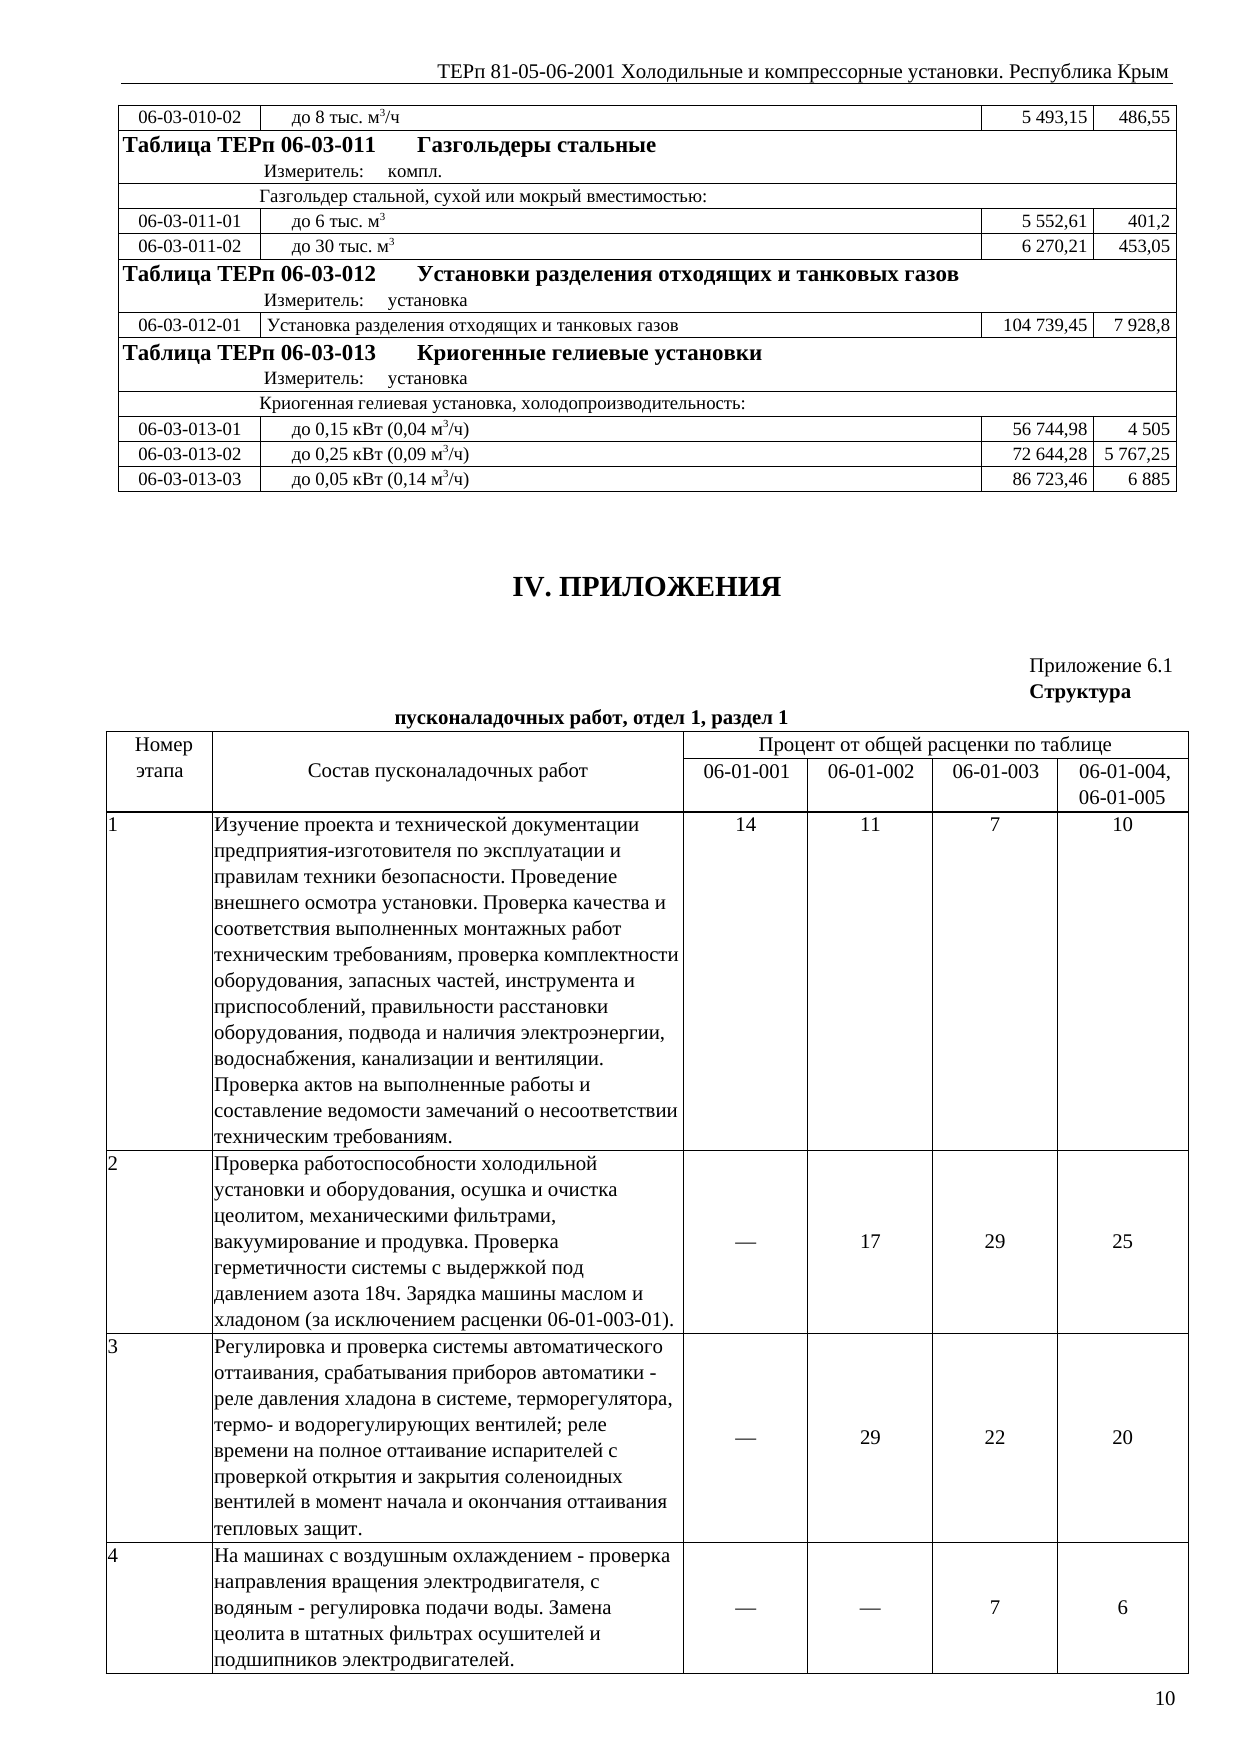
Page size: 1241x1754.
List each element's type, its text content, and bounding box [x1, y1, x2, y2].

table_cell 29 [808, 1334, 932, 1542]
table_cell 5 767,25 [1094, 442, 1176, 466]
table_cell 11 [808, 813, 932, 1150]
text Структура пусконаладочных работ, отдел 1, раздел 1 [394, 679, 1181, 729]
table_cell Таблица ТЕРп 06-03-013 Криогенные гелиевые установки Измеритель: установка [119, 338, 1176, 391]
table_cell 86 723,46 [982, 467, 1093, 491]
table_header Номер этапа [107, 732, 212, 811]
table_cell 06-03-013-03 [119, 467, 260, 491]
table_cell 3 [107, 1334, 212, 1542]
table_cell 06-01-004, 06-01-005 [1058, 759, 1188, 811]
table_cell до 0,15 кВт (0,04 м3/ч) [261, 417, 981, 441]
table_cell Таблица ТЕРп 06-03-011 Газгольдеры стальные Измеритель: компл. [119, 131, 1176, 183]
table_cell Регулировка и проверка системы автоматического оттаивания, срабатывания приборов автоматики - реле давления хладона в системе, терморегулятора, термо- и водорегулирующих вентилей; реле времени на полное оттаивание испарителей с проверкой открытия и закрытия соленоидных вентилей в момент начала и окончания оттаивания тепловых защит. [213, 1334, 683, 1542]
table_cell 14 [684, 813, 807, 1150]
table_cell 7 [933, 1543, 1057, 1673]
table_cell Проверка работоспособности холодильной установки и оборудования, осушка и очистка цеолитом, механическими фильтрами, вакуумирование и продувка. Проверка герметичности системы с выдержкой под давлением азота 18ч. Зарядка машины маслом и хладоном (за исключением расценки 06-01-003-01). [213, 1151, 683, 1333]
table_cell 06-03-011-02 [119, 234, 260, 258]
table_cell до 0,25 кВт (0,09 м3/ч) [261, 442, 981, 466]
table_cell 06-01-001 [684, 759, 807, 811]
table_cell — [684, 1334, 807, 1542]
table_cell Криогенная гелиевая установка, холодопроизводительность: [119, 392, 1176, 416]
table_cell 401,2 [1094, 209, 1176, 233]
table_cell до 0,05 кВт (0,14 м3/ч) [261, 467, 981, 491]
table_cell до 8 тыс. м3/ч [261, 106, 981, 129]
table_cell 06-03-013-02 [119, 442, 260, 466]
table_cell Газгольдер стальной, сухой или мокрый вместимостью: [119, 184, 1176, 208]
table_cell 06-01-003 [933, 759, 1057, 811]
table_cell 6 885 [1094, 467, 1176, 491]
table_cell 486,55 [1094, 106, 1176, 129]
text Приложение 6.1 [394, 653, 1181, 677]
table_cell 06-03-012-01 [119, 313, 260, 337]
table_cell 10 [1058, 813, 1188, 1150]
subtitle IV. ПРИЛОЖЕНИЯ [253, 569, 1041, 603]
table_cell 6 [1058, 1543, 1188, 1673]
table_cell 06-03-013-01 [119, 417, 260, 441]
table_cell 4 505 [1094, 417, 1176, 441]
table_cell — [808, 1543, 932, 1673]
table_cell 29 [933, 1151, 1057, 1333]
table_cell до 6 тыс. м3 [261, 209, 981, 233]
table_cell — [684, 1151, 807, 1333]
table_cell Установка разделения отходящих и танковых газов [261, 313, 981, 337]
table_cell 6 270,21 [982, 234, 1093, 258]
table_cell 22 [933, 1334, 1057, 1542]
table_cell 7 928,8 [1094, 313, 1176, 337]
table_cell 104 739,45 [982, 313, 1093, 337]
table_cell до 30 тыс. м3 [261, 234, 981, 258]
table_cell Таблица ТЕРп 06-03-012 Установки разделения отходящих и танковых газов Измеритель: установка [119, 260, 1176, 312]
table_cell 20 [1058, 1334, 1188, 1542]
table_cell 1 [107, 813, 212, 1150]
table_cell 06-01-002 [808, 759, 932, 811]
table_cell 56 744,98 [982, 417, 1093, 441]
table_cell 4 [107, 1543, 212, 1673]
table_cell 25 [1058, 1151, 1188, 1333]
table_cell 17 [808, 1151, 932, 1333]
table_cell — [684, 1543, 807, 1673]
table_cell 06-03-011-01 [119, 209, 260, 233]
table_header Состав пусконаладочных работ [213, 732, 683, 811]
table_cell 7 [933, 813, 1057, 1150]
table_header Процент от общей расценки по таблице [684, 732, 1188, 758]
table_cell 5 552,61 [982, 209, 1093, 233]
table_cell 06-03-010-02 [119, 106, 260, 129]
table_cell На машинах с воздушным охлаждением - проверка направления вращения электродвигателя, с водяным - регулировка подачи воды. Замена цеолита в штатных фильтрах осушителей и подшипников электродвигателей. [213, 1543, 683, 1673]
table_cell 72 644,28 [982, 442, 1093, 466]
table_cell 453,05 [1094, 234, 1176, 258]
table_cell 5 493,15 [982, 106, 1093, 129]
table_cell Изучение проекта и технической документации предприятия-изготовителя по эксплуатации и правилам техники безопасности. Проведение внешнего осмотра установки. Проверка качества и соответствия выполненных монтажных работ техническим требованиям, проверка комплектности оборудования, запасных частей, инструмента и приспособлений, правильности расстановки оборудования, подвода и наличия электроэнергии, водоснабжения, канализации и вентиляции. Проверка актов на выполненные работы и составление ведомости замечаний о несоответствии техническим требованиям. [213, 813, 683, 1150]
table_cell 2 [107, 1151, 212, 1333]
